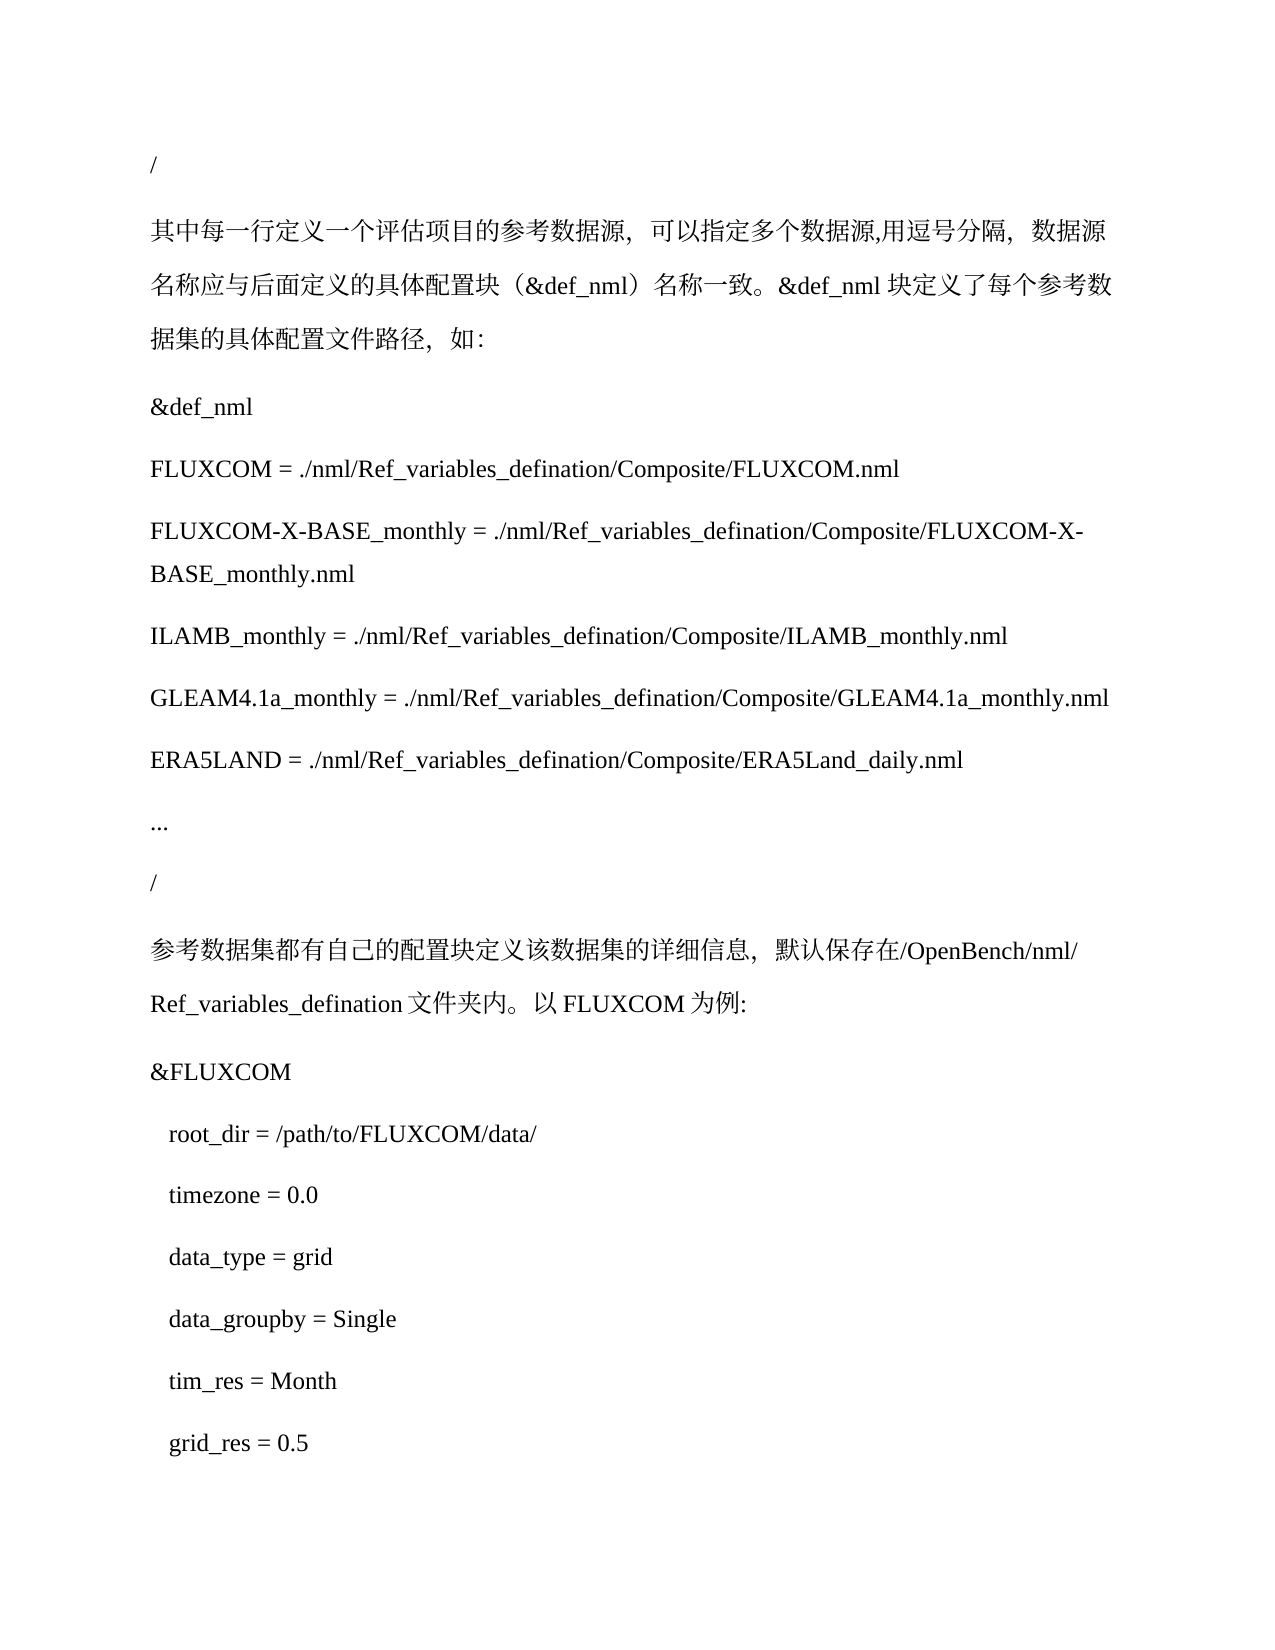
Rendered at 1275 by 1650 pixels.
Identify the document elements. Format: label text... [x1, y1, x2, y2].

text ... [150, 868, 1125, 897]
text ... [150, 150, 1125, 179]
text ERA5LAND = ./nml/Ref_variables_defination/Composite/ERA5Land_daily.nml [150, 807, 1125, 835]
text FLUXCOM = ./nml/Ref_variables_defination/Composite/FLUXCOM.nml [150, 516, 1125, 545]
text root_dir = /path/to/FLUXCOM/data/ [150, 1181, 1125, 1209]
text / [150, 930, 1125, 959]
text data_type = grid [150, 1304, 1125, 1333]
text &def_nml [150, 454, 1125, 483]
text data_groupby = Single [150, 1366, 1125, 1395]
text &FLUXCOM [150, 1119, 1125, 1147]
text GLEAM4.1a_monthly = ./nml/Ref_variables_defination/Composite/GLEAM4.1a_monthly.nml [150, 745, 1125, 773]
text timezone = 0.0 [150, 1242, 1125, 1271]
text ILAMB_monthly = ./nml/Ref_variables_defination/Composite/ILAMB_monthly.nml [150, 683, 1125, 712]
text 其中每一行定义一个评估项目的参考数据源，可以指定多个数据源,用逗号分隔，数据源名称应与后面定义的具体配置块（&def_nml）名称一致。&def_nml 块定义了每个参考数据集的具体配置文件路径，如： [150, 274, 1125, 417]
text FLUXCOM-X-BASE_monthly = ./nml/Ref_variables_defination/Composite/FLUXCOM-X-BASE_monthly.nml [150, 578, 1125, 650]
text 参考数据集都有自己的配置块定义该数据集的详细信息，默认保存在/OpenBench/nml/Ref_variables_defination文件夹内。以FLUXCOM为例: [150, 992, 1125, 1082]
text / [150, 212, 1125, 241]
text tim_res = Month [150, 1428, 1125, 1457]
